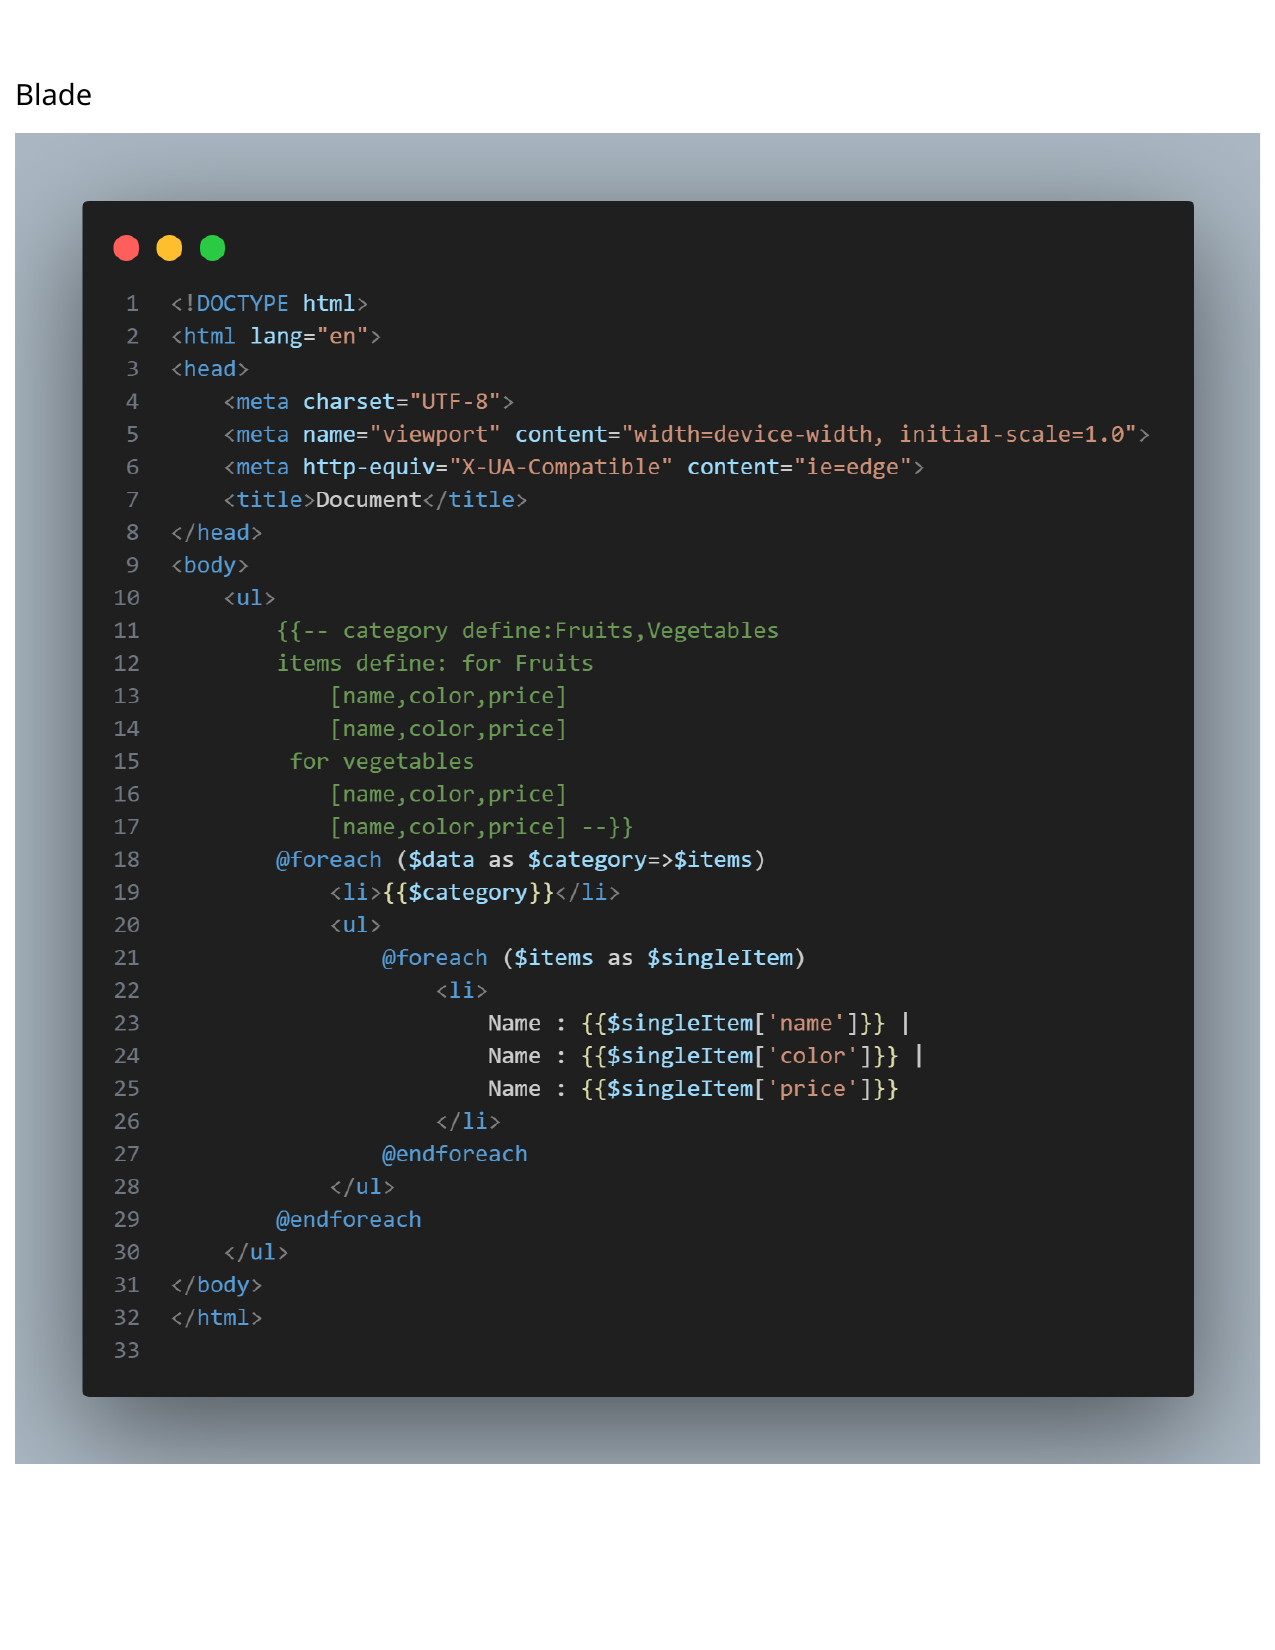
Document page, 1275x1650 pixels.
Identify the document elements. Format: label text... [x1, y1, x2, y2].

picture [15, 133, 1261, 1464]
text Blade [15, 74, 1260, 114]
